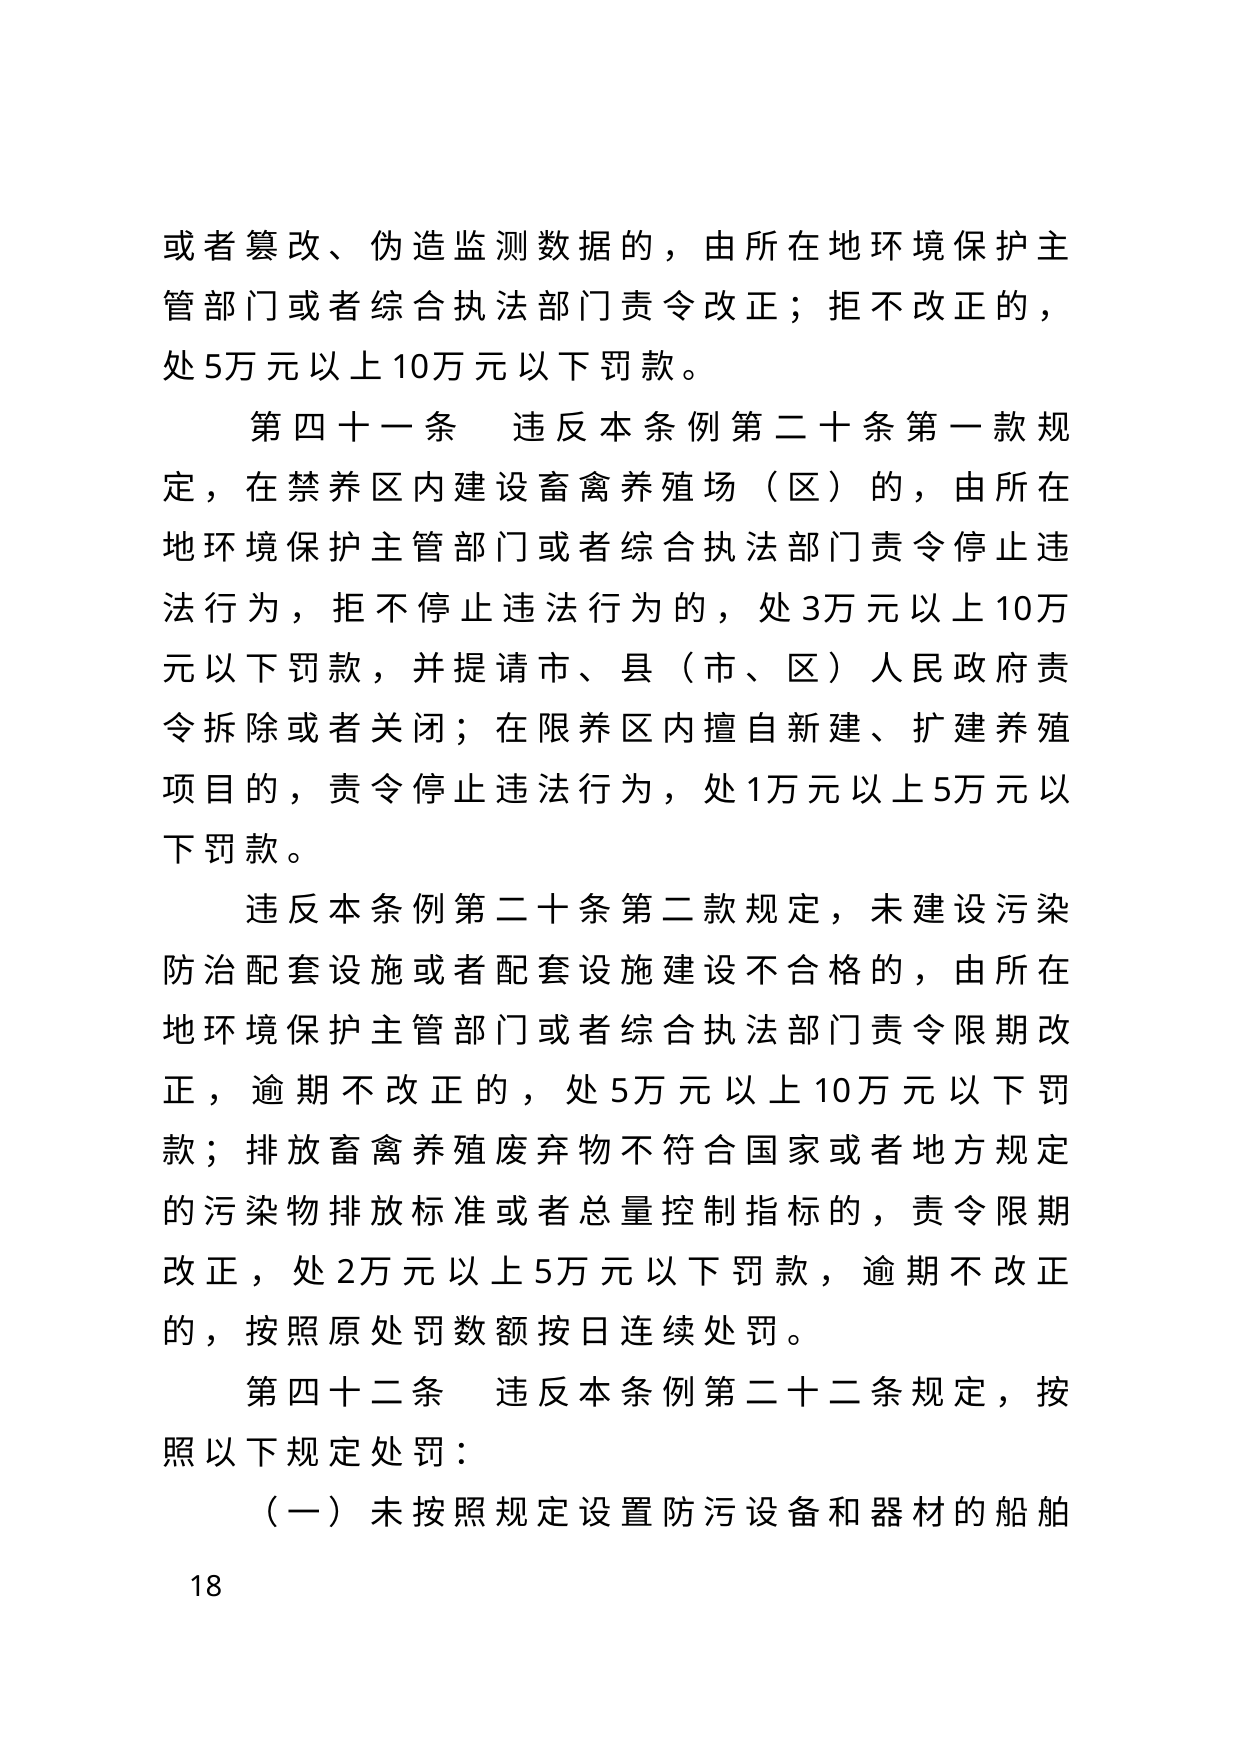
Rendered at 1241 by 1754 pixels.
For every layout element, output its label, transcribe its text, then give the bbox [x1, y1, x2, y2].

text 第四十一条 违反本条例第二十条第一款规定，在禁养区内建设畜禽养殖场（区）的，由所在地环境保护主管部门或者综合执法部门责令停止违法行为，拒不停止违法行为的，处3万元以上10万元以下罚款，并提请市、县（市、区）人民政府责令拆除或者关闭；在限养区内擅自新建、扩建养殖项目的，责令停止违法行为，处1万元以上5万元以下罚款。 [162, 394, 1078, 877]
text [162, 213, 1078, 394]
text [162, 1480, 1078, 1540]
text 第四十二条 违反本条例第二十二条规定，按照以下规定处罚： [162, 1359, 1078, 1480]
text 违反本条例第二十条第二款规定，未建设污染防治配套设施或者配套设施建设不合格的，由所在地环境保护主管部门或者综合执法部门责令限期改正，逾期不改正的，处5万元以上10万元以下罚款；排放畜禽养殖废弃物不符合国家或者地方规定的污染物排放标准或者总量控制指标的，责令限期改正，处2万元以上5万元以下罚款，逾期不改正的，按照原处罚数额按日连续处罚。 [162, 877, 1078, 1359]
